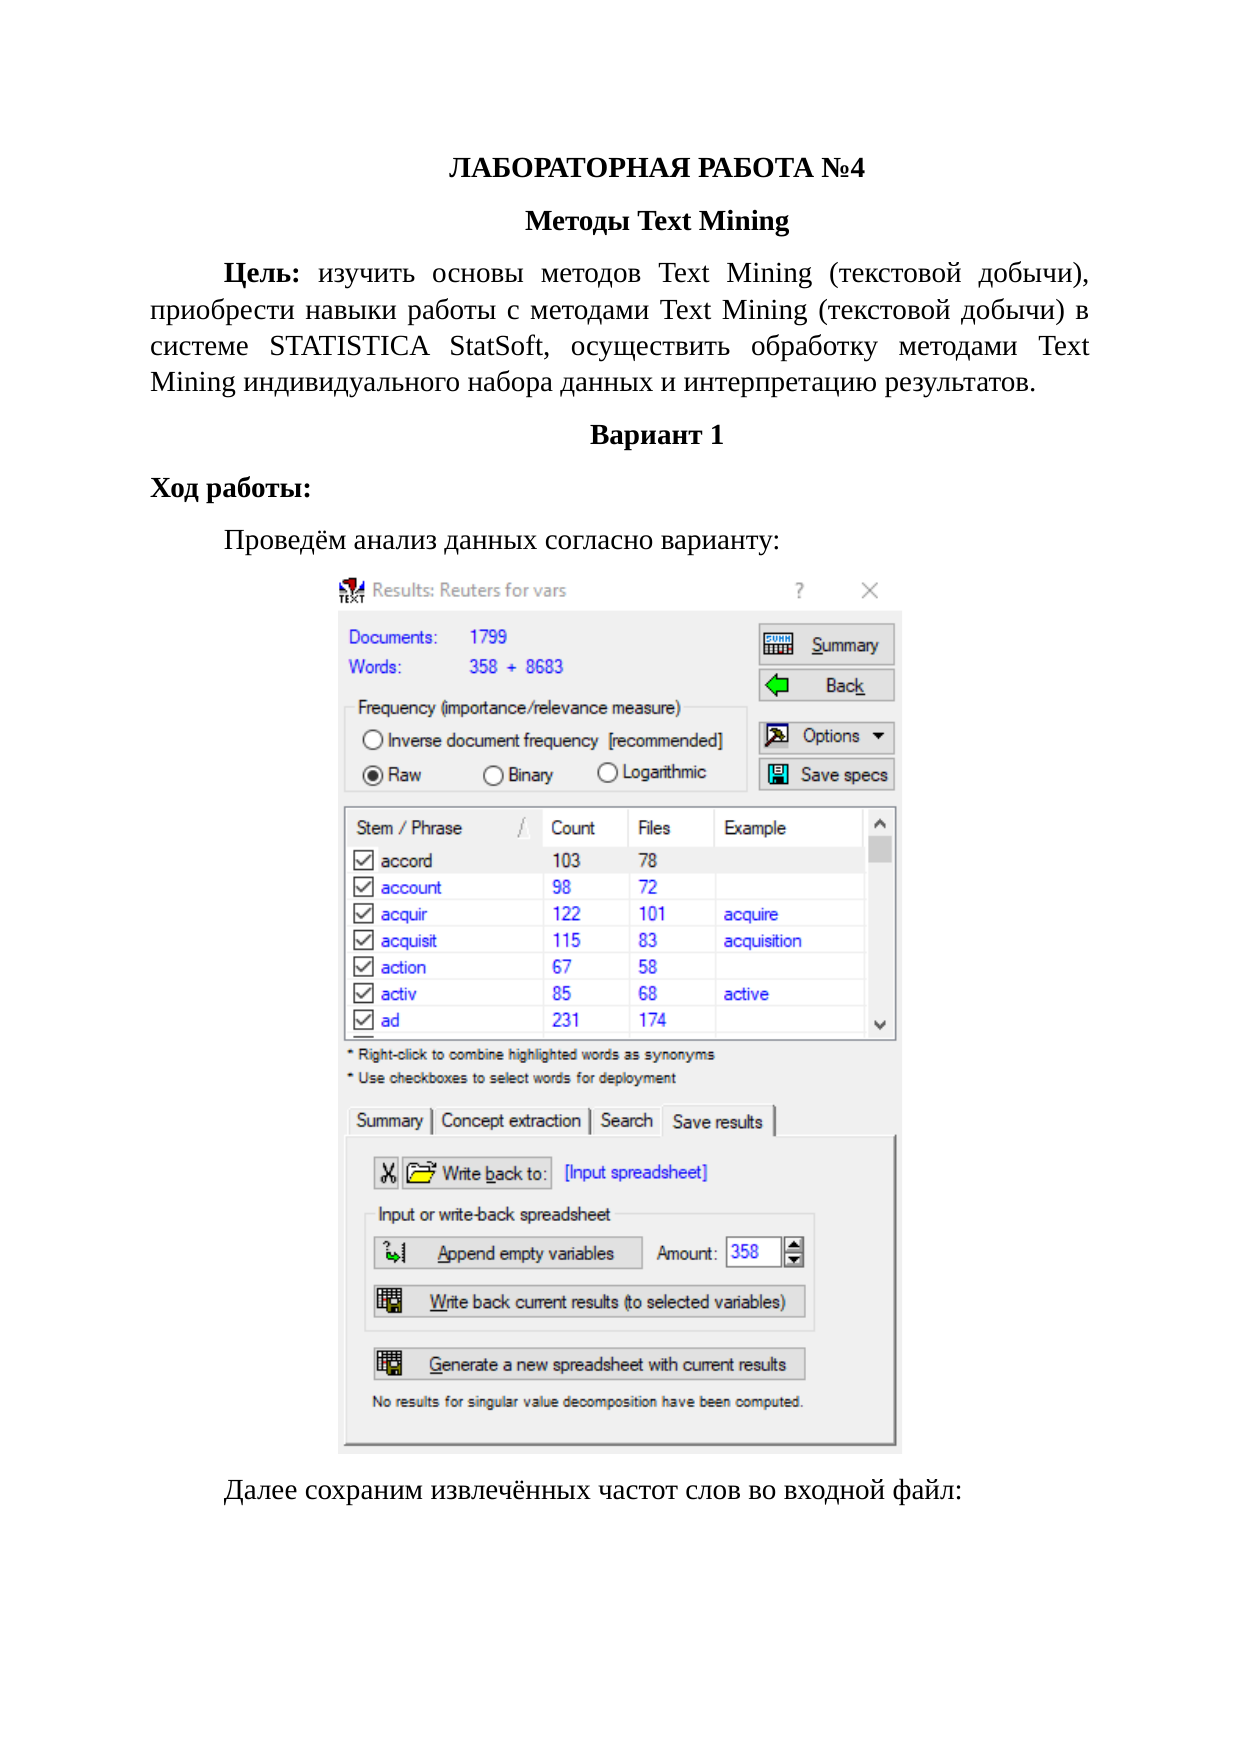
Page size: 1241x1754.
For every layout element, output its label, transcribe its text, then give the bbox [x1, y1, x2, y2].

picture [338, 575, 903, 1454]
text Далее сохраним извлечённых частот слов во входной файл: [150, 1472, 1090, 1506]
text Ход работы: [150, 470, 1090, 503]
text Вариант 1 [224, 417, 1090, 450]
text Цель: изучить основы методов Text Mining (текстовой добычи), приобрести навыки работы с методами Text Mining (текстовой добычи) в системе STATISTICA StatSoft, осуществить обработку методами Text Mining индивидуального набора данных и интерпретацию результатов. [150, 256, 1090, 398]
text Методы Text Mining [150, 203, 1090, 236]
text ЛАБОРАТОРНАЯ РАБОТА №4 [150, 150, 1090, 183]
text Проведём анализ данных согласно варианту: [150, 522, 1090, 556]
